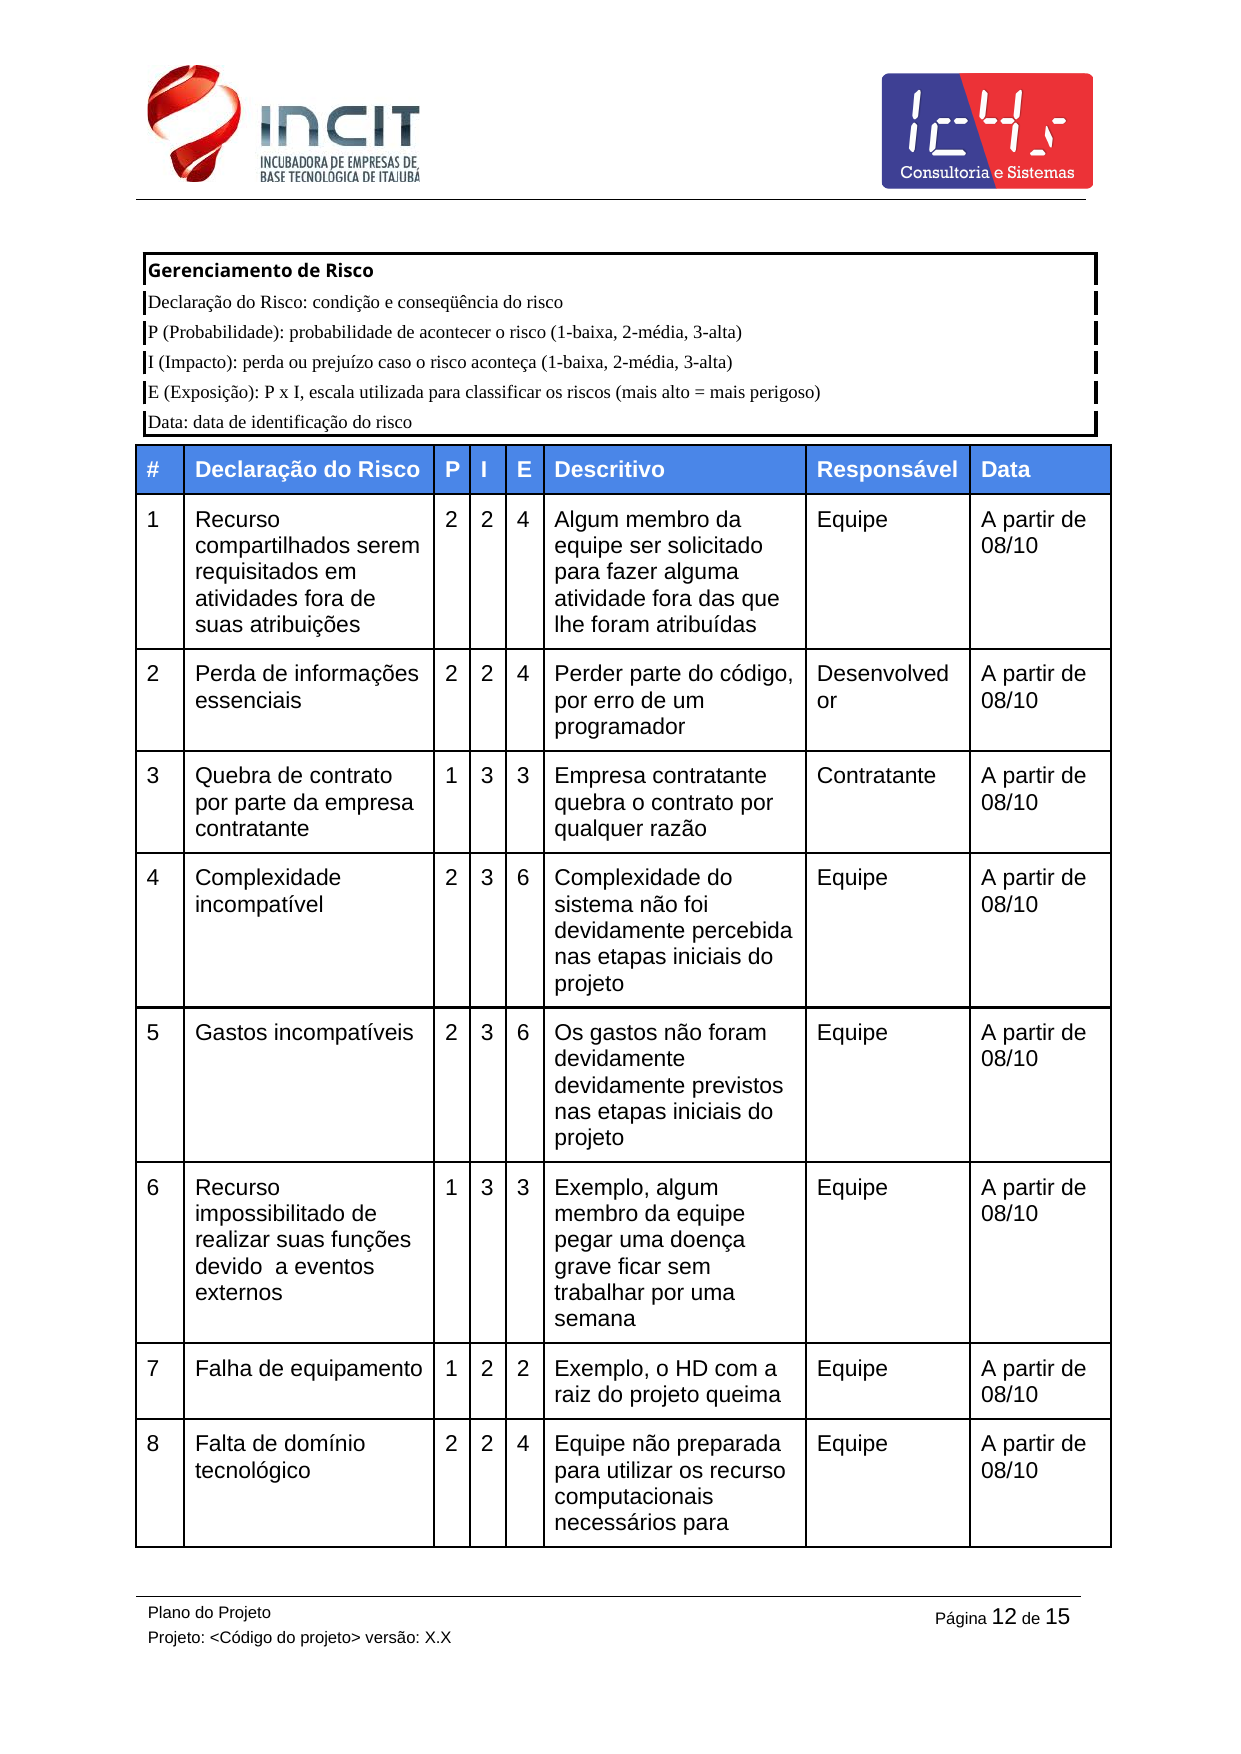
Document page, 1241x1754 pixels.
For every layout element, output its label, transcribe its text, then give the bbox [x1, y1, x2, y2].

table_cell A partir de 08/10 [971, 1163, 1110, 1342]
table_header E [507, 446, 543, 493]
table_cell Exemplo, algum membro da equipe pegar uma doença grave ficar sem trabalhar por uma semana [545, 1163, 805, 1342]
text P (Probabilidade): probabilidade de acontecer o risco (1-baixa, 2-média, 3-alta) [146, 321, 1094, 345]
text E (Exposição): P x I, escala utilizada para classificar os riscos (mais alto = mais perigoso) [146, 381, 1094, 404]
table_cell 6 [137, 1163, 183, 1342]
table_cell 2 [435, 1009, 469, 1161]
table_cell 1 [137, 495, 183, 648]
table_header Descritivo [545, 446, 805, 493]
table_cell 2 [471, 650, 505, 750]
table_cell 2 [435, 854, 469, 1006]
table_cell Contratante [807, 752, 969, 852]
table_cell 1 [435, 1344, 469, 1418]
table_cell A partir de 08/10 [971, 752, 1110, 852]
table_cell Recurso compartilhados serem requisitados em atividades fora de suas atribuições [185, 495, 433, 648]
table_cell 1 [435, 1163, 469, 1342]
text I (Impacto): perda ou prejuízo caso o risco aconteça (1-baixa, 2-média, 3-alta) [146, 351, 1094, 374]
table_cell Perder parte do código, por erro de um programador [545, 650, 805, 750]
table_cell Perda de informações essenciais [185, 650, 433, 750]
table_cell Algum membro da equipe ser solicitado para fazer alguma atividade fora das que lhe foram atribuídas [545, 495, 805, 648]
table_cell Gastos incompatíveis [185, 1009, 433, 1161]
table_cell Falha de equipamento [185, 1344, 433, 1418]
table_cell 1 [435, 752, 469, 852]
table_cell A partir de 08/10 [971, 1420, 1110, 1546]
table_cell 4 [507, 495, 543, 648]
table_cell 4 [507, 1420, 543, 1546]
table_cell 7 [137, 1344, 183, 1418]
table_cell 3 [471, 752, 505, 852]
table_cell 6 [507, 854, 543, 1006]
table_cell A partir de 08/10 [971, 1344, 1110, 1418]
table_cell 5 [137, 1009, 183, 1161]
table_header Data [971, 446, 1110, 493]
table_cell Exemplo, o HD com a raiz do projeto queima [545, 1344, 805, 1418]
table_cell 2 [507, 1344, 543, 1418]
picture [147, 65, 420, 182]
table_cell 3 [471, 1009, 505, 1161]
table_cell Equipe não preparada para utilizar os recurso computacionais necessários para execução do projeto [545, 1420, 805, 1546]
table_cell Os gastos não foram devidamente devidamente previstos nas etapas iniciais do projeto [545, 1009, 805, 1161]
table_cell Equipe [807, 1420, 969, 1546]
table_cell 3 [471, 854, 505, 1006]
table_cell 2 [471, 495, 505, 648]
text Gerenciamento de Risco [146, 255, 1094, 285]
table_header Responsável [807, 446, 969, 493]
table_cell 4 [137, 854, 183, 1006]
table_cell Desenvolvedor [807, 650, 969, 750]
table_cell Recurso impossibilitado de realizar suas funções devido a eventos externos [185, 1163, 433, 1342]
text Declaração do Risco: condição e conseqüência do risco [146, 291, 1094, 315]
table_cell Equipe [807, 495, 969, 648]
table_cell Quebra de contrato por parte da empresa contratante [185, 752, 433, 852]
table_cell Complexidade do sistema não foi devidamente percebida nas etapas iniciais do projeto [545, 854, 805, 1006]
table_cell 2 [471, 1344, 505, 1418]
table_header Declaração do Risco [185, 446, 433, 493]
table_cell 3 [507, 752, 543, 852]
table_cell A partir de 08/10 [971, 650, 1110, 750]
table_cell 3 [471, 1163, 505, 1342]
table_cell 3 [137, 752, 183, 852]
table_cell 4 [507, 650, 543, 750]
table_cell Equipe [807, 1344, 969, 1418]
table_cell A partir de 08/10 [971, 854, 1110, 1006]
table_header # [137, 446, 183, 493]
picture [881, 73, 1093, 189]
table_cell 2 [471, 1420, 505, 1546]
table_cell Complexidade incompatível [185, 854, 433, 1006]
table_cell A partir de 08/10 [971, 1009, 1110, 1161]
table_cell Empresa contratante quebra o contrato por qualquer razão [545, 752, 805, 852]
table_header I [471, 446, 505, 493]
table_cell 8 [137, 1420, 183, 1546]
table_cell 2 [435, 650, 469, 750]
text Data: data de identificação do risco [146, 411, 1094, 434]
table_cell 2 [435, 1420, 469, 1546]
table_cell A partir de 08/10 [971, 495, 1110, 648]
table_cell 2 [435, 495, 469, 648]
table_cell 3 [507, 1163, 543, 1342]
table_cell 2 [137, 650, 183, 750]
table_cell Equipe [807, 854, 969, 1006]
table_cell Equipe [807, 1163, 969, 1342]
table_cell 6 [507, 1009, 543, 1161]
table_cell Falta de domínio tecnológico [185, 1420, 433, 1546]
table_header P [435, 446, 469, 493]
table_cell Equipe [807, 1009, 969, 1161]
